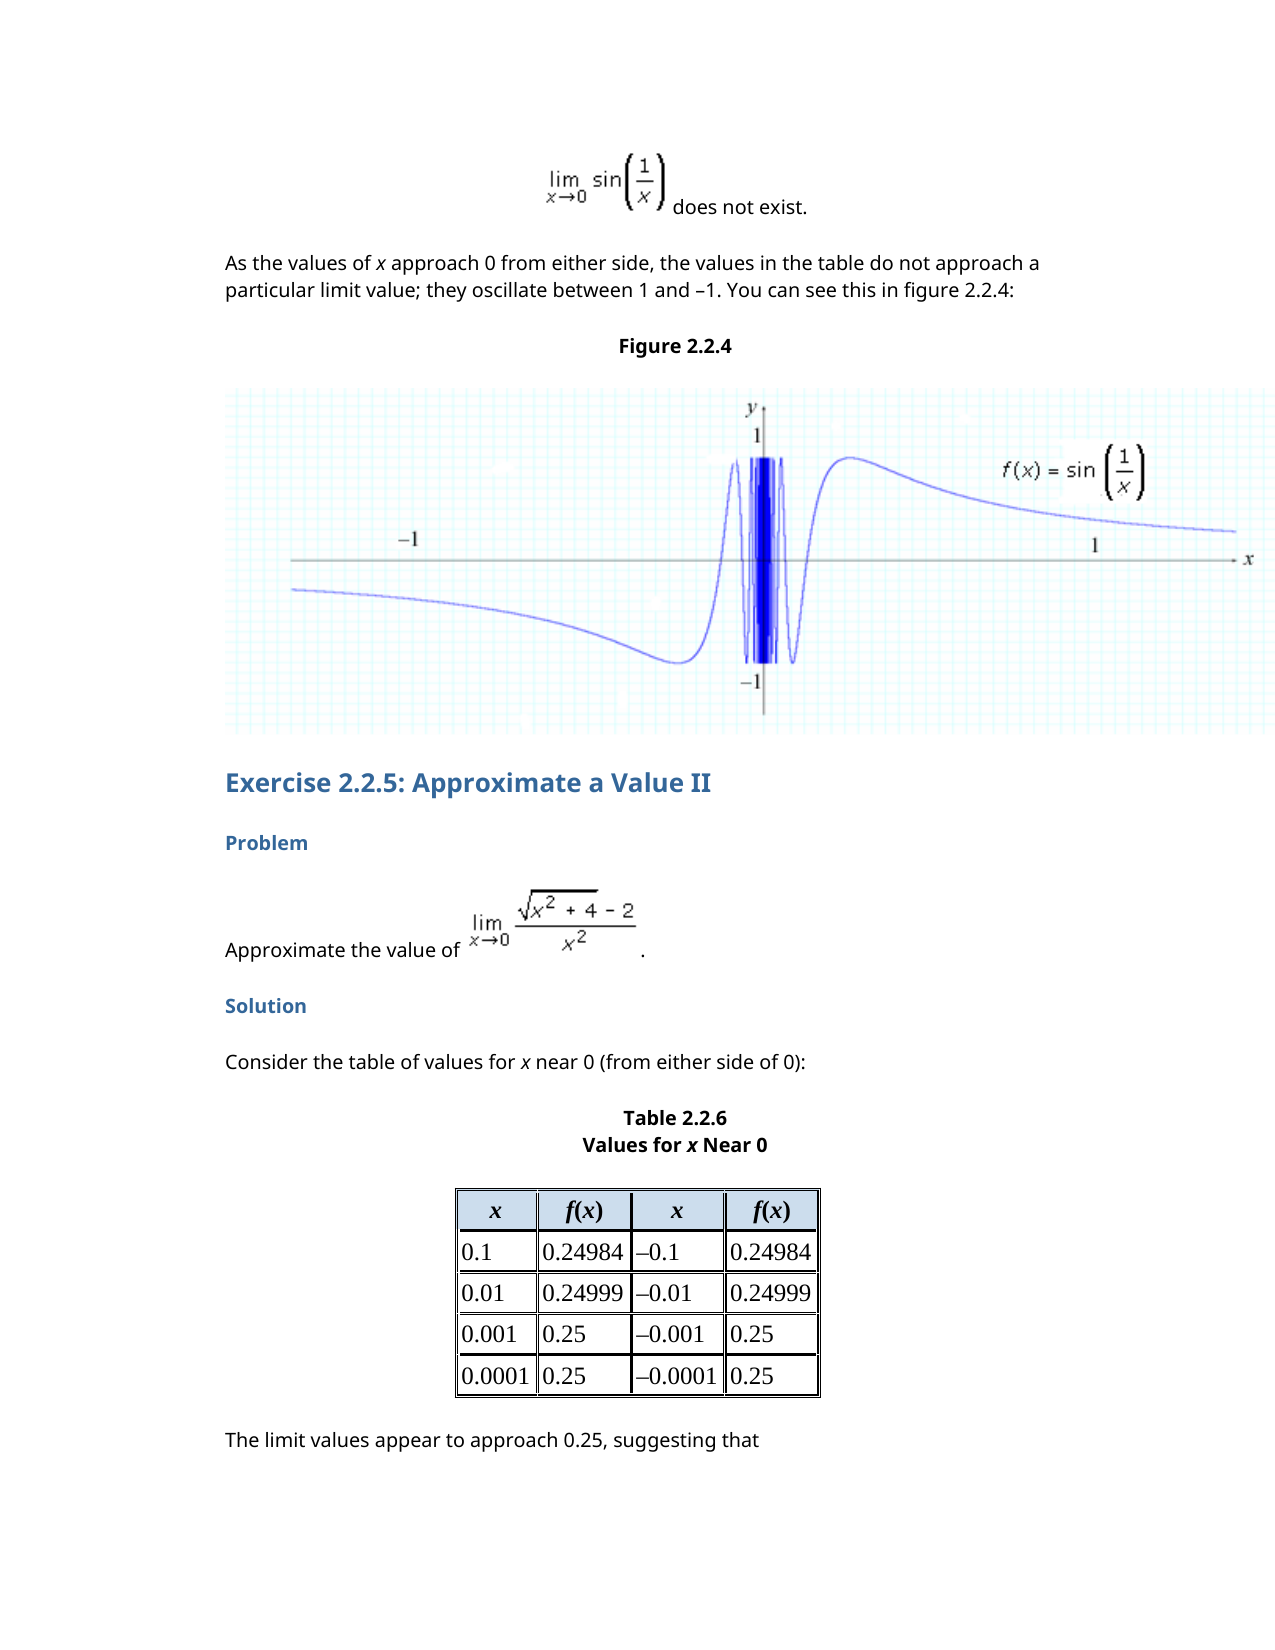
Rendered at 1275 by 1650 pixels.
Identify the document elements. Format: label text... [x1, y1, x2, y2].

table_cell 0.001 [456, 1312, 537, 1353]
picture [225, 388, 1275, 736]
table_cell 0.25 [539, 1315, 630, 1353]
table_cell 0.24984 [539, 1232, 630, 1270]
text Table 2.2.6 Values for x Near 0 [225, 1104, 1125, 1158]
table_cell 0.24999 [727, 1270, 818, 1312]
table_cell 0.25 [725, 1353, 819, 1394]
table_cell 0.01 [458, 1270, 536, 1312]
text Exercise 2.2.5: Approximate a Value II [225, 764, 1125, 800]
text does not exist. [225, 150, 1125, 220]
text Approximate the value of . [225, 885, 1125, 963]
table_cell 0.1 [458, 1229, 536, 1270]
text Consider the table of values for x near 0 (from either side of 0): [225, 1048, 1125, 1075]
table_cell –0.1 [633, 1232, 723, 1270]
picture [542, 150, 668, 214]
table_cell 0.24999 [539, 1274, 630, 1312]
table_header x [631, 1189, 725, 1229]
picture [465, 885, 641, 957]
table_cell 0.25 [725, 1312, 819, 1353]
table_cell –0.01 [633, 1274, 723, 1312]
table_cell 0.0001 [456, 1353, 537, 1394]
table_cell –0.0001 [631, 1353, 725, 1394]
text Figure 2.2.4 [225, 332, 1125, 359]
text As the values of x approach 0 from either side, the values in the table do not approach a particular limit value; they oscillate between 1 and –1. You can see this in figure 2.2.4: [225, 249, 1125, 303]
table_header f(x) [538, 1191, 631, 1229]
table_cell 0.25 [538, 1356, 631, 1394]
text The limit values appear to approach 0.25, suggesting that [225, 1427, 1125, 1454]
table_cell –0.001 [633, 1315, 723, 1353]
table_cell 0.24984 [727, 1229, 817, 1270]
table_header f(x) [725, 1191, 817, 1229]
text Solution [225, 992, 1125, 1019]
table_header x [458, 1191, 537, 1229]
text Problem [225, 829, 1125, 856]
